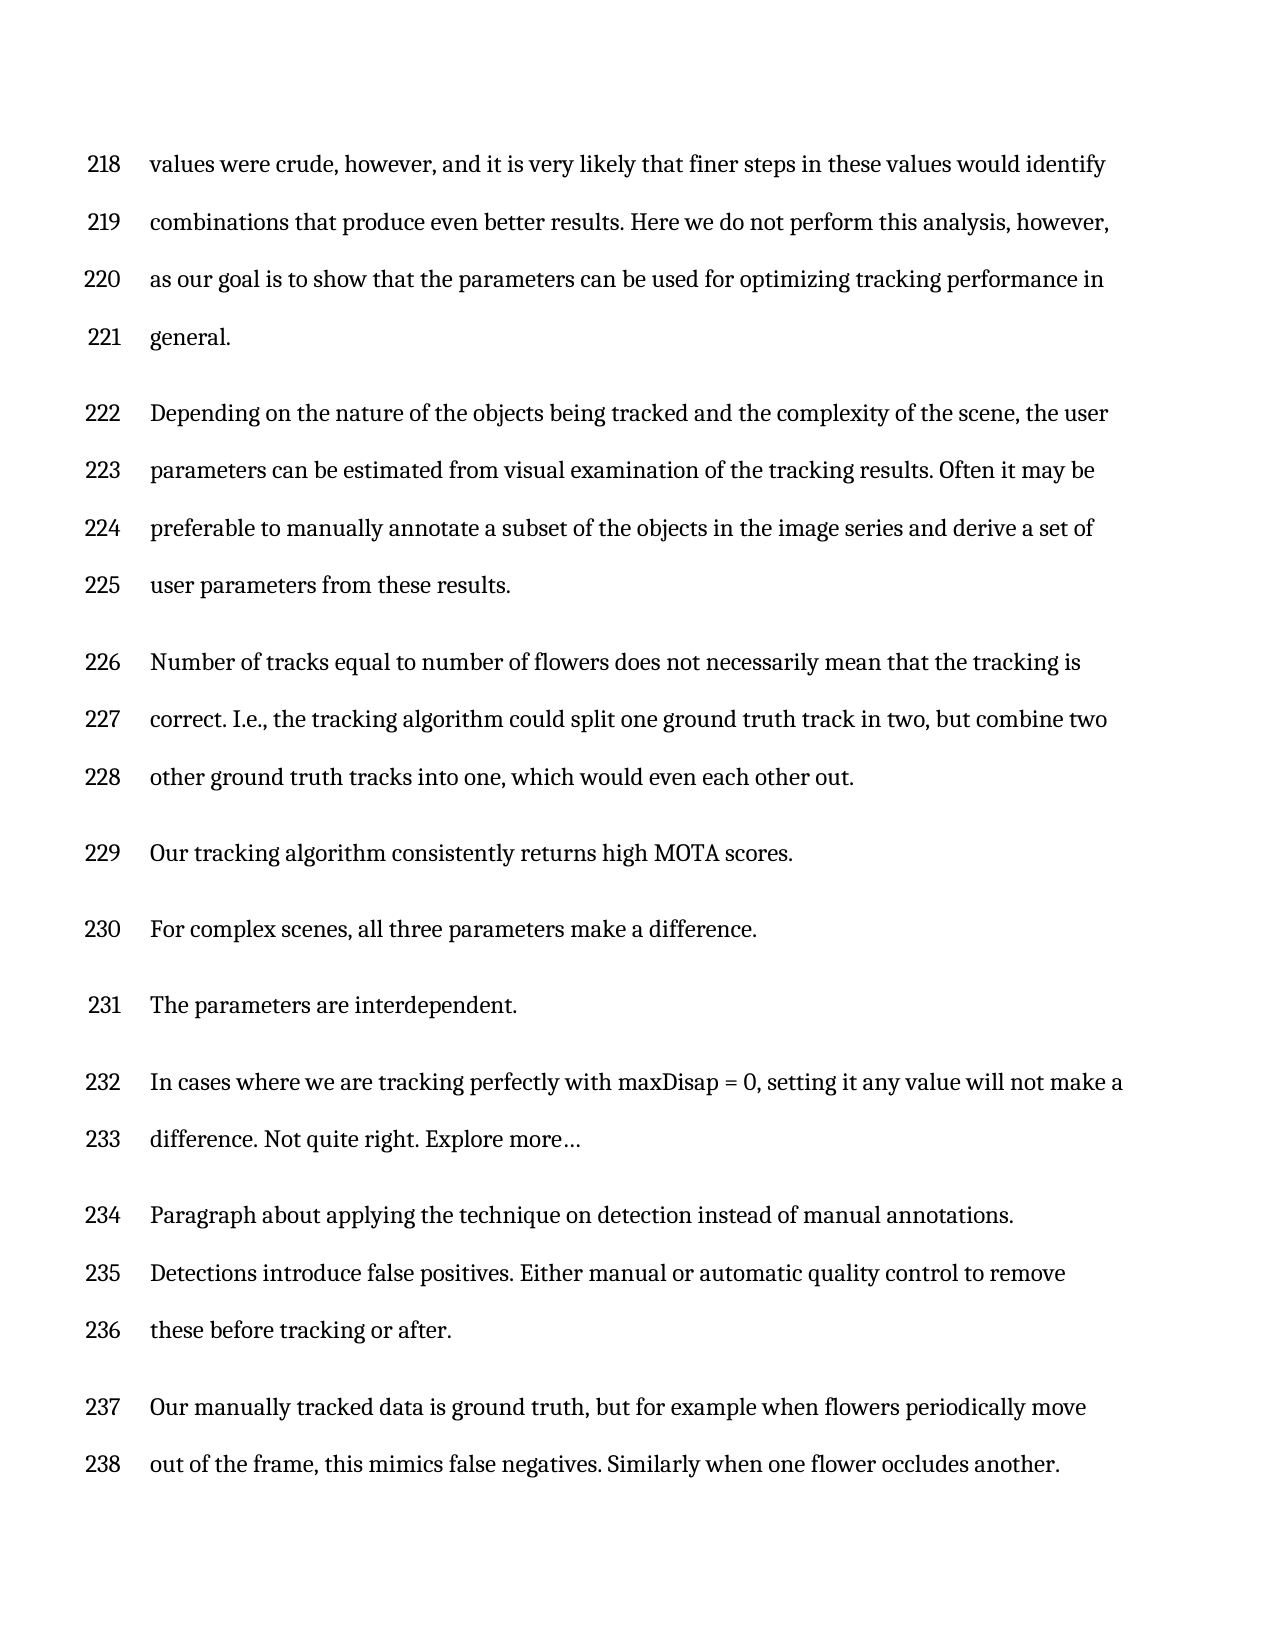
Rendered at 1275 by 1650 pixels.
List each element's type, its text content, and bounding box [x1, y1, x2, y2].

text Depending on the nature of the objects being tracked and the complexity of the scene, the user parameters can be estimated from visual examination of the tracking results. Often it may be preferable to manually annotate a subset of the objects in the image series and derive a set of user parameters from these results. [150, 399, 1125, 600]
text For complex scenes, all three parameters make a difference. [150, 915, 1125, 944]
text Number of tracks equal to number of flowers does not necessarily mean that the tracking is correct. I.e., the tracking algorithm could split one ground truth track in two, but combine two other ground truth tracks into one, which would even each other out. [150, 647, 1125, 791]
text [150, 150, 1125, 351]
text Paragraph about applying the technique on detection instead of manual annotations. Detections introduce false positives. Either manual or automatic quality control to remove these before tracking or after. [150, 1201, 1125, 1345]
text Our manually tracked data is ground truth, but for example when flowers periodically move out of the frame, this mimics false negatives. Similarly when one flower occludes another. [150, 1392, 1125, 1479]
text In cases where we are tracking perfectly with maxDisap = 0, setting it any value will not make a difference. Not quite right. Explore more… [150, 1067, 1125, 1154]
text Our tracking algorithm consistently returns high MOTA scores. [150, 839, 1125, 867]
text The parameters are interdependent. [150, 991, 1125, 1020]
